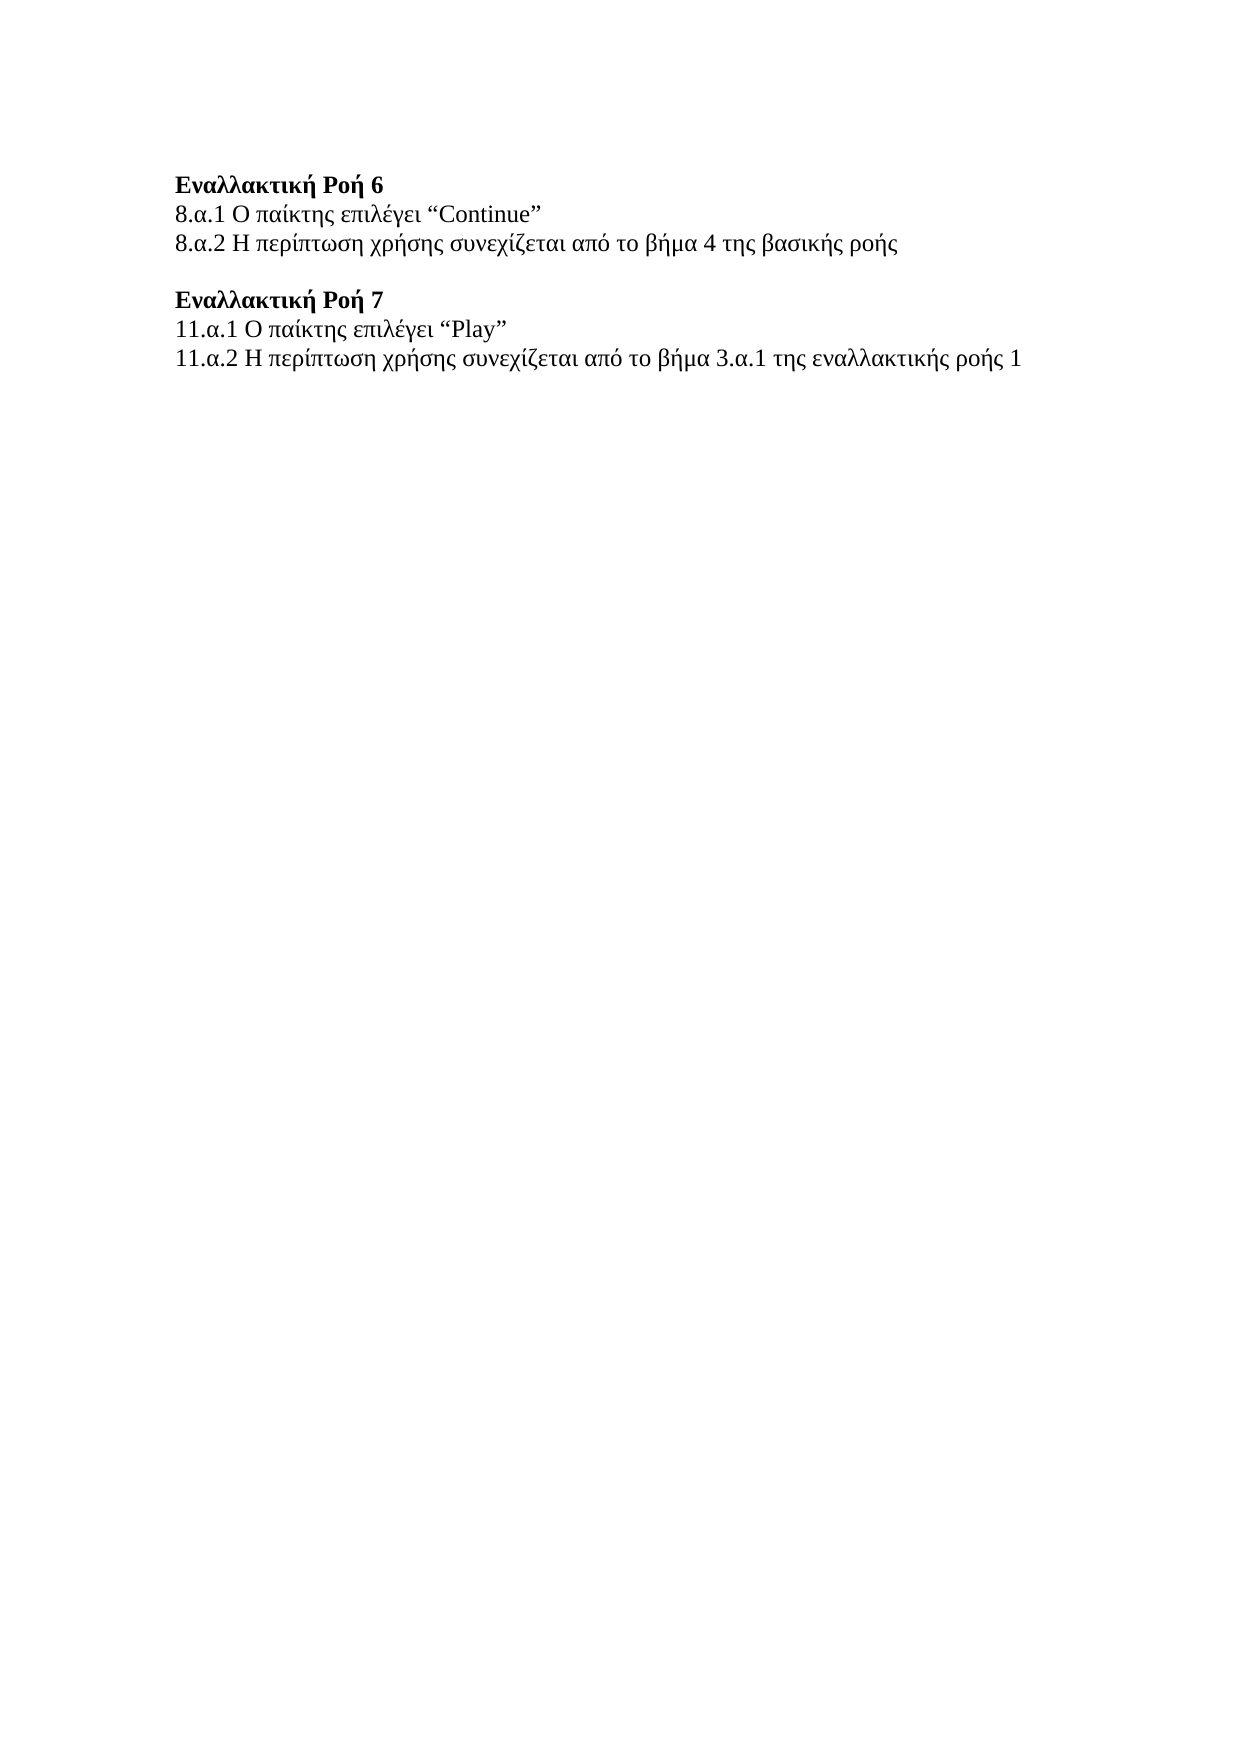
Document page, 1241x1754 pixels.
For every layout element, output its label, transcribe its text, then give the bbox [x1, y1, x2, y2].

text 8.α.1 Ο παίκτης επιλέγει “Continue” [175, 199, 1065, 228]
text 11.α.1 Ο παίκτης επιλέγει “Play” [175, 314, 1065, 343]
text Εναλλακτική Ροή 7 [175, 285, 1065, 314]
text 8.α.2 Η περίπτωση χρήσης συνεχίζεται από το βήμα 4 της βασικής ροής [175, 228, 1065, 257]
text Εναλλακτική Ροή 6 [175, 170, 1065, 199]
text 11.α.2 Η περίπτωση χρήσης συνεχίζεται από το βήμα 3.α.1 της εναλλακτικής ροής 1 [175, 343, 1065, 372]
